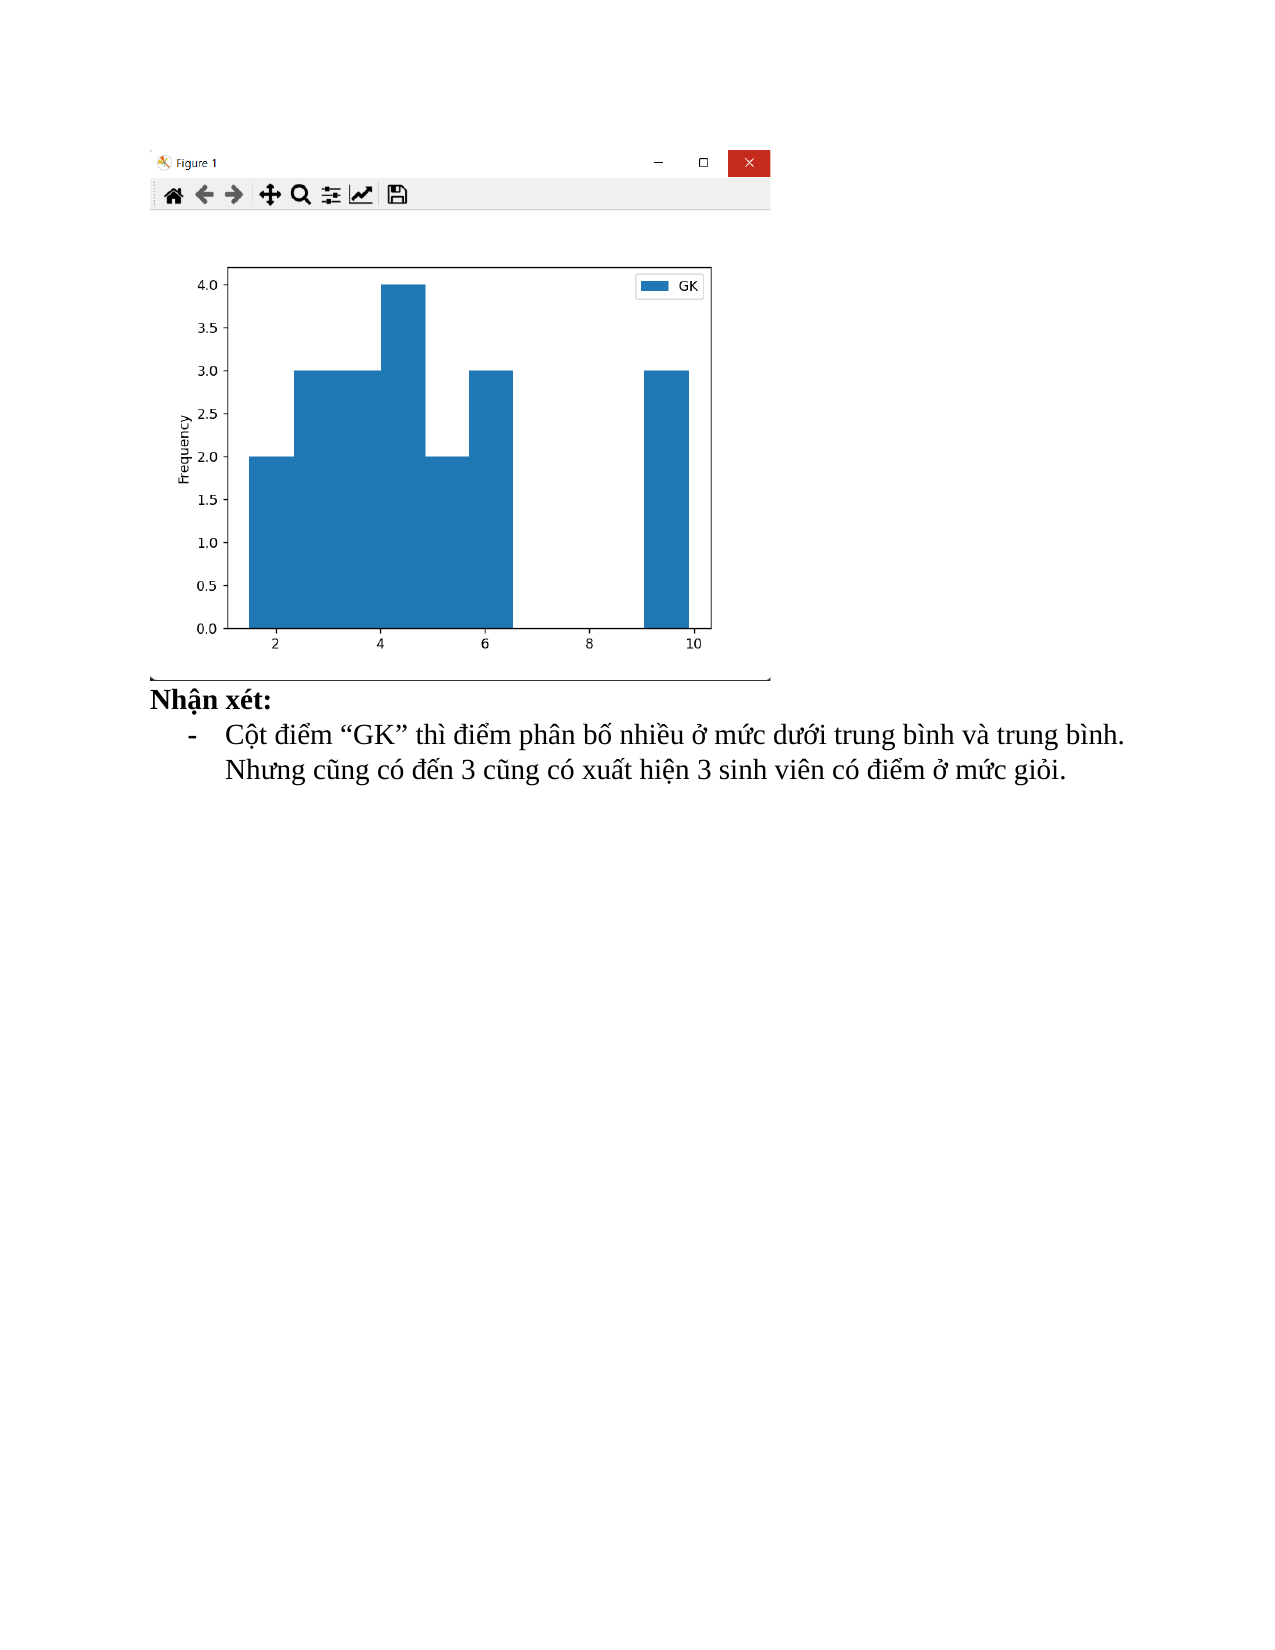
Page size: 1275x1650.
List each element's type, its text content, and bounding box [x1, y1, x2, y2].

list Cột điểm “GK” thì điểm phân bố nhiều ở mức dưới trung bình và trung bình. Nhưng cũng có đến 3 cũng có xuất hiện 3 sinh viên có điểm ở mức giỏi. [187, 717, 1131, 786]
picture [150, 150, 771, 681]
text Nhận xét: [150, 682, 1131, 715]
